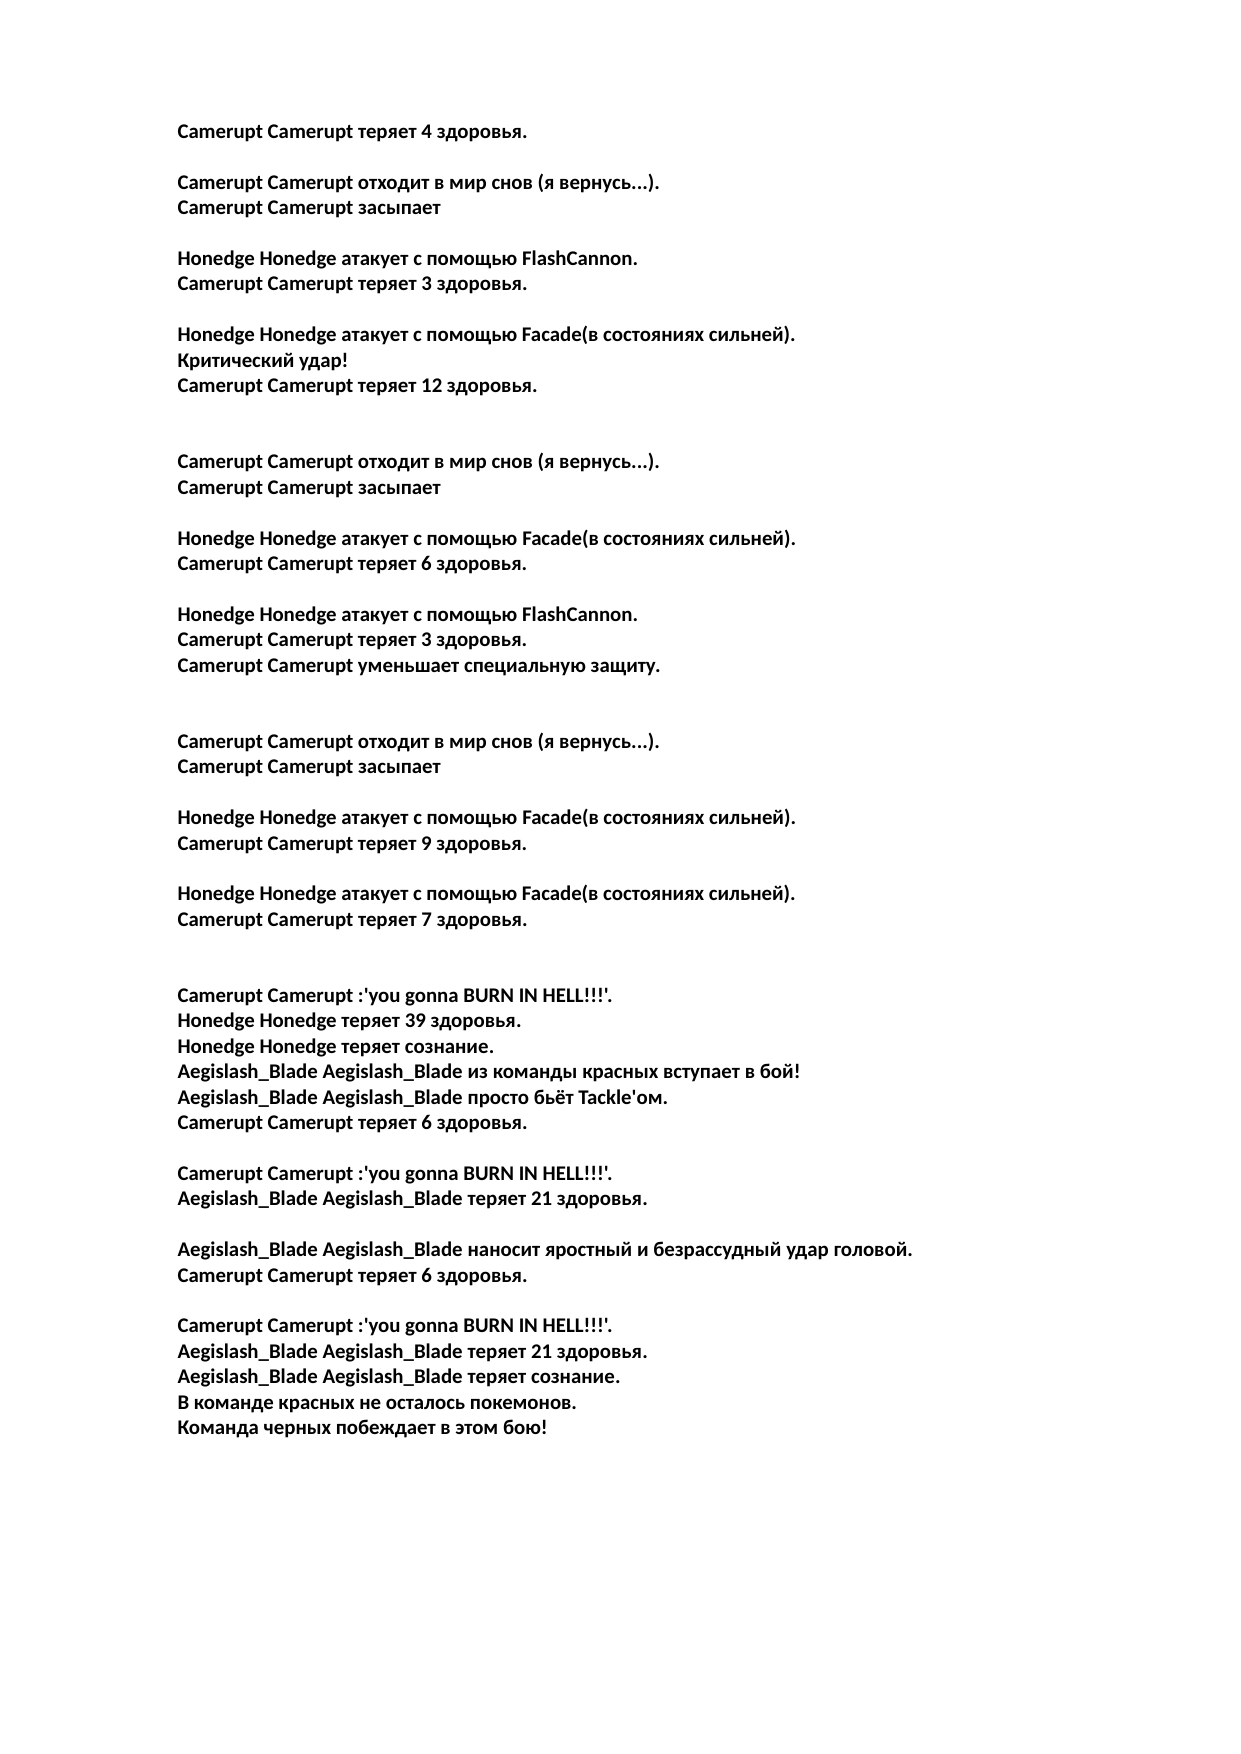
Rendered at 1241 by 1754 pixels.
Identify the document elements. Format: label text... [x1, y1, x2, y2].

text Aegislash_Blade Aegislash_Blade из команды красных вступает в бой! [177, 1058, 1152, 1084]
text Honedge Honedge атакует с помощью FlashCannon. [177, 601, 1152, 626]
text Camerupt Camerupt теряет 3 здоровья. [177, 626, 1152, 652]
text Camerupt Camerupt отходит в мир снов (я вернусь...). [177, 448, 1152, 474]
text Camerupt Camerupt теряет 12 здоровья. [177, 372, 1152, 398]
text Honedge Honedge атакует с помощью Facade(в состояниях сильней). [177, 881, 1152, 906]
text Camerupt Camerupt засыпает [177, 194, 1152, 220]
text В команде красных не осталось покемонов. [177, 1389, 1152, 1414]
text Aegislash_Blade Aegislash_Blade теряет 21 здоровья. [177, 1338, 1152, 1363]
text Honedge Honedge атакует с помощью Facade(в состояниях сильней). [177, 321, 1152, 347]
text Критический удар! [177, 347, 1152, 372]
text Honedge Honedge теряет 39 здоровья. [177, 1008, 1152, 1033]
text Camerupt Camerupt теряет 6 здоровья. [177, 1262, 1152, 1287]
text Camerupt Camerupt :'you gonna BURN IN HELL!!!'. [177, 1160, 1152, 1186]
text Aegislash_Blade Aegislash_Blade наносит яростный и безрассудный удар головой. [177, 1236, 1152, 1262]
text Camerupt Camerupt :'you gonna BURN IN HELL!!!'. [177, 1313, 1152, 1338]
text Aegislash_Blade Aegislash_Blade просто бьёт Tackle'ом. [177, 1084, 1152, 1109]
text Honedge Honedge атакует с помощью Facade(в состояниях сильней). [177, 525, 1152, 550]
text Camerupt Camerupt засыпает [177, 474, 1152, 499]
text Camerupt Camerupt :'you gonna BURN IN HELL!!!'. [177, 982, 1152, 1008]
text Camerupt Camerupt отходит в мир снов (я вернусь...). [177, 728, 1152, 753]
text Aegislash_Blade Aegislash_Blade теряет 21 здоровья. [177, 1186, 1152, 1211]
text Camerupt Camerupt теряет 3 здоровья. [177, 271, 1152, 296]
text Camerupt Camerupt теряет 7 здоровья. [177, 906, 1152, 931]
text Camerupt Camerupt уменьшает специальную защиту. [177, 652, 1152, 677]
text Aegislash_Blade Aegislash_Blade теряет сознание. [177, 1363, 1152, 1389]
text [177, 245, 1152, 271]
text Camerupt Camerupt засыпает [177, 753, 1152, 779]
text Honedge Honedge атакует с помощью Facade(в состояниях сильней). [177, 804, 1152, 830]
text Camerupt Camerupt теряет 9 здоровья. [177, 830, 1152, 855]
text Camerupt Camerupt теряет 4 здоровья. [177, 118, 1152, 143]
text Camerupt Camerupt отходит в мир снов (я вернусь...). [177, 169, 1152, 194]
text Honedge Honedge теряет сознание. [177, 1033, 1152, 1058]
text Camerupt Camerupt теряет 6 здоровья. [177, 1109, 1152, 1135]
text Camerupt Camerupt теряет 6 здоровья. [177, 550, 1152, 576]
text Команда черных побеждает в этом бою! [177, 1414, 1152, 1440]
